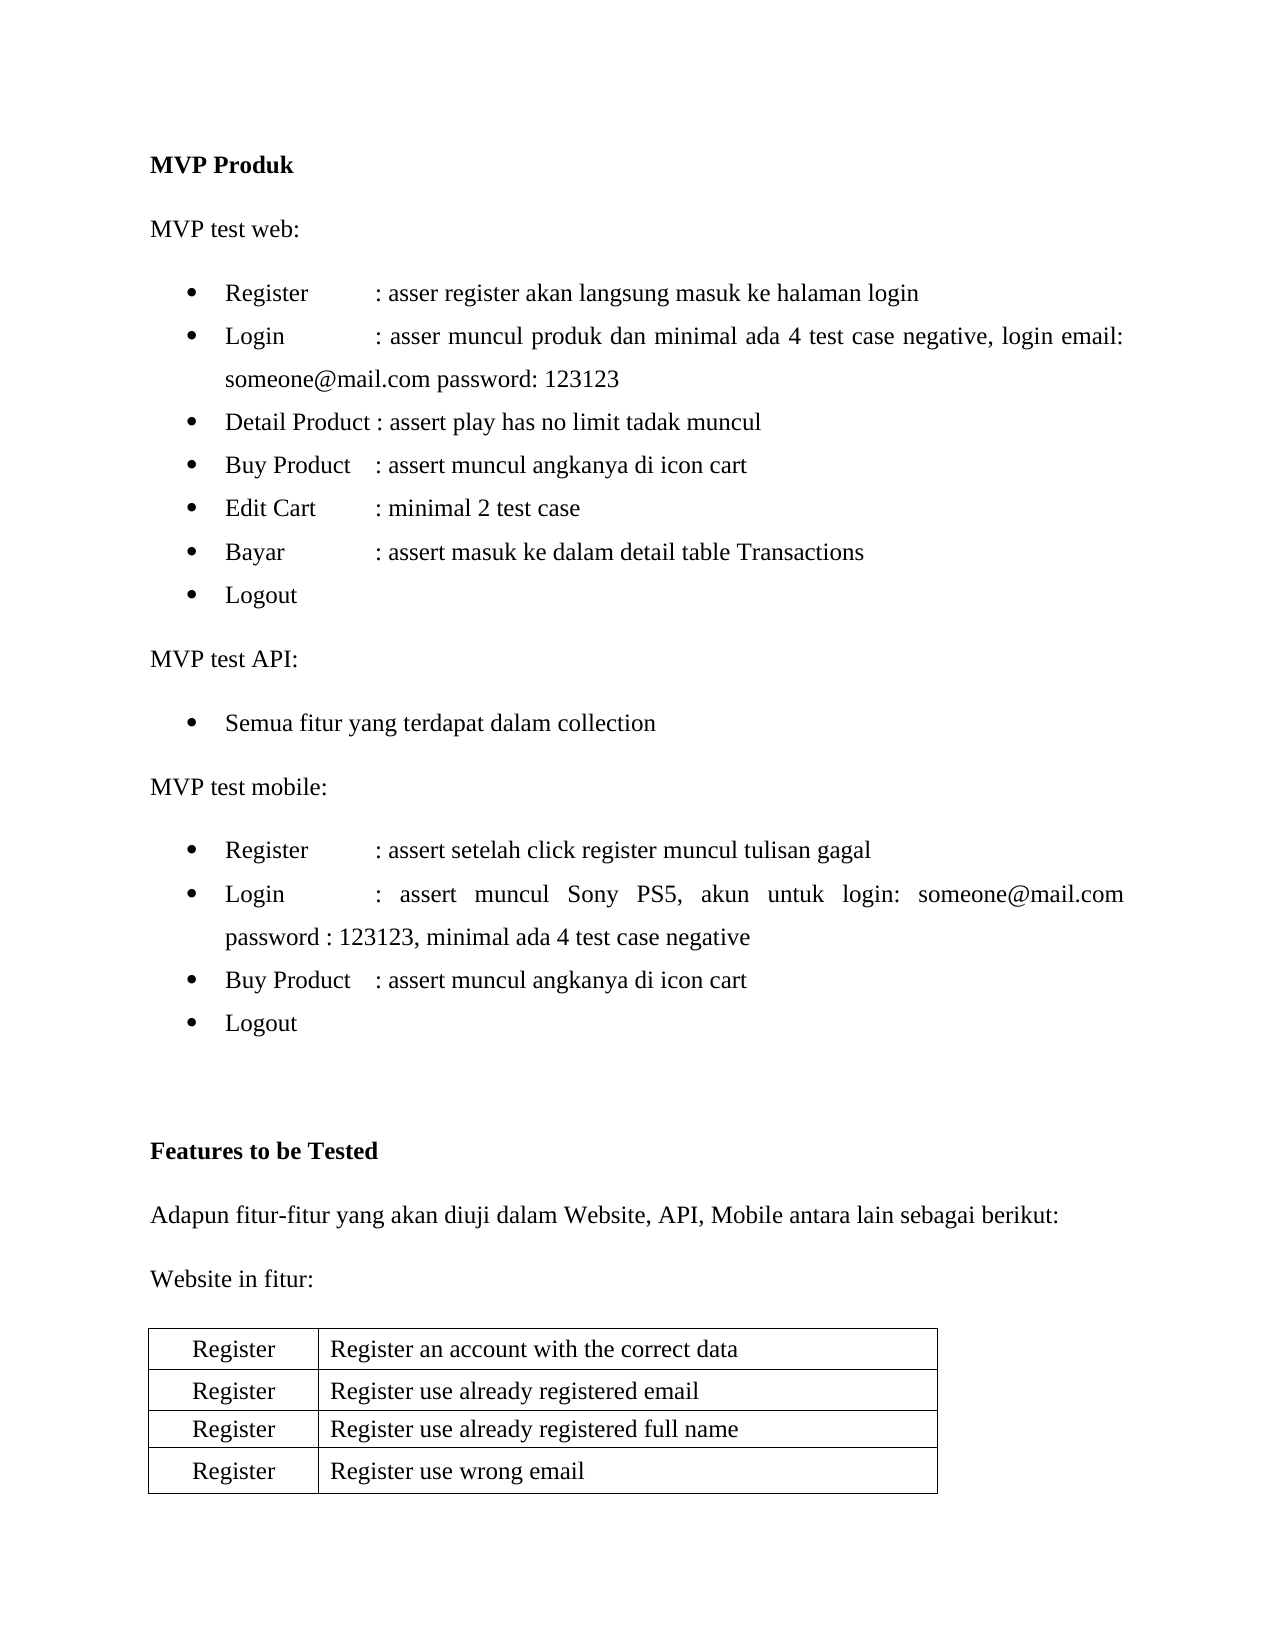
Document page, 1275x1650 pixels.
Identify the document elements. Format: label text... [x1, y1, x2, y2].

text MVP Produk [150, 150, 1125, 179]
list Edit Cart : minimal 2 test case [187, 493, 1125, 522]
list Login : assert muncul Sony PS5, akun untuk login: someone@mail.com password : 123123, minimal ada 4 test case negative [187, 879, 1125, 951]
list Buy Product : assert muncul angkanya di icon cart [187, 450, 1125, 479]
list Logout [187, 1008, 1125, 1037]
list Logout [187, 580, 1125, 608]
list Login : asser muncul produk dan minimal ada 4 test case negative, login email: someone@mail.com password: 123123 [187, 321, 1125, 393]
text Website in fitur: [150, 1264, 1125, 1293]
table_cell Register [149, 1370, 318, 1410]
list Register : asser register akan langsung masuk ke halaman login [187, 278, 1125, 307]
list Bayar : assert masuk ke dalam detail table Transactions [187, 537, 1125, 565]
text MVP test API: [150, 644, 1125, 672]
table_header Register an account with the correct data [319, 1329, 937, 1369]
table_cell Register use wrong email [319, 1448, 937, 1492]
table_cell Register [149, 1448, 318, 1492]
text MVP test web: [150, 214, 1125, 243]
table_cell Register use already registered email [319, 1370, 937, 1410]
list Register : assert setelah click register muncul tulisan gagal [187, 836, 1125, 864]
table_cell Register [149, 1411, 318, 1447]
text Adapun fitur-fitur yang akan diuji dalam Website, API, Mobile antara lain sebagai berikut: [150, 1200, 1125, 1229]
table_header Register [149, 1329, 318, 1369]
text Features to be Tested [150, 1136, 1125, 1165]
table_cell Register use already registered full name [319, 1411, 937, 1447]
text MVP test mobile: [150, 772, 1125, 800]
list Detail Product : assert play has no limit tadak muncul [187, 407, 1125, 436]
list Semua fitur yang terdapat dalam collection [187, 708, 1125, 736]
list Buy Product : assert muncul angkanya di icon cart [187, 965, 1125, 994]
